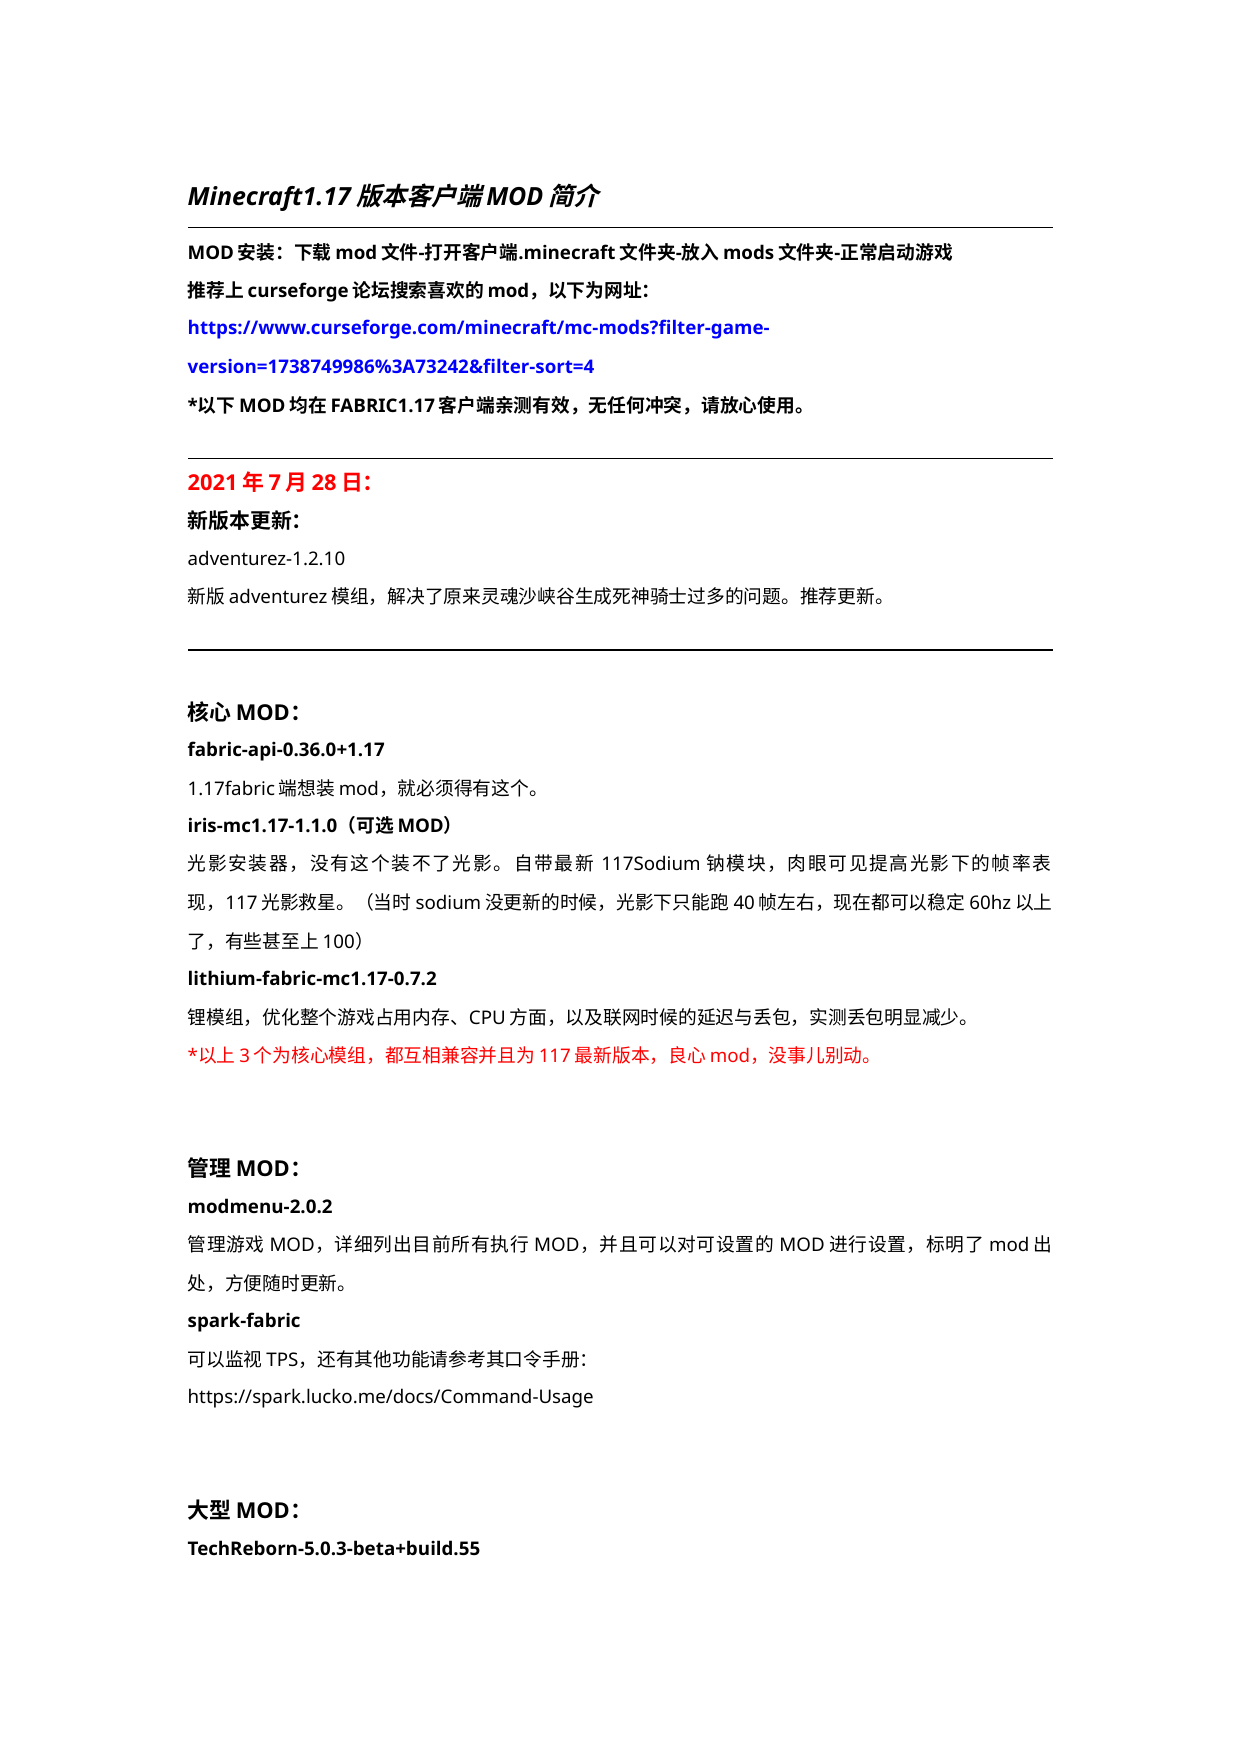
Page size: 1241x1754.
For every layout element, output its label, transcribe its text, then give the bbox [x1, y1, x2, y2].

text TechReborn-5.0.3-beta+build.55 [187, 1531, 1053, 1564]
text 2021年7月28日： [187, 464, 1053, 497]
text iris-mc1.17-1.1.0（可选MOD） [187, 808, 1053, 841]
text 光影安装器，没有这个装不了光影。自带最新117Sodium钠模块，肉眼可见提高光影下的帧率表现，117光影救星。（当时sodium没更新的时候，光影下只能跑40帧左右，现在都可以稳定60hz以上了，有些甚至上100） [187, 846, 1053, 957]
text lithium-fabric-mc1.17-0.7.2 [187, 962, 1053, 995]
text *以上3个为核心模组，都互相兼容并且为117最新版本，良心mod，没事儿别动。 [187, 1038, 1053, 1070]
text spark-fabric [187, 1304, 1053, 1337]
text https://www.curseforge.com/minecraft/mc-mods?filter-game-version=1738749986%3A73242&filter-sort=4 [187, 311, 1053, 382]
text 可以监视TPS，还有其他功能请参考其口令手册： [187, 1342, 1053, 1374]
text fabric-api-0.36.0+1.17 [187, 733, 1053, 766]
text 新版adventurez模组，解决了原来灵魂沙峡谷生成死神骑士过多的问题。推荐更新。 [187, 579, 1053, 612]
text 核心MOD： [187, 694, 1053, 727]
text MOD安装：下载mod文件-打开客户端.minecraft文件夹-放入mods文件夹-正常启动游戏 [187, 235, 1053, 268]
text 推荐上curseforge论坛搜索喜欢的mod，以下为网址： [187, 273, 1053, 306]
text 管理游戏MOD，详细列出目前所有执行MOD，并且可以对可设置的MOD进行设置，标明了mod出处，方便随时更新。 [187, 1227, 1053, 1299]
text 大型MOD： [187, 1493, 1053, 1525]
text adventurez-1.2.10 [187, 542, 1053, 574]
text *以下MOD均在FABRIC1.17客户端亲测有效，无任何冲突，请放心使用。 [187, 388, 1053, 420]
text modmenu-2.0.2 [187, 1190, 1053, 1222]
text 管理MOD： [187, 1151, 1053, 1183]
text Minecraft1.17版本客户端MOD简介 [187, 162, 1053, 228]
text 1.17fabric端想装mod，就必须得有这个。 [187, 771, 1053, 803]
text https://spark.lucko.me/docs/Command-Usage [187, 1380, 1053, 1412]
text 锂模组，优化整个游戏占用内存、CPU方面，以及联网时候的延迟与丢包，实测丢包明显减少。 [187, 1000, 1053, 1032]
text 新版本更新： [187, 503, 1053, 536]
